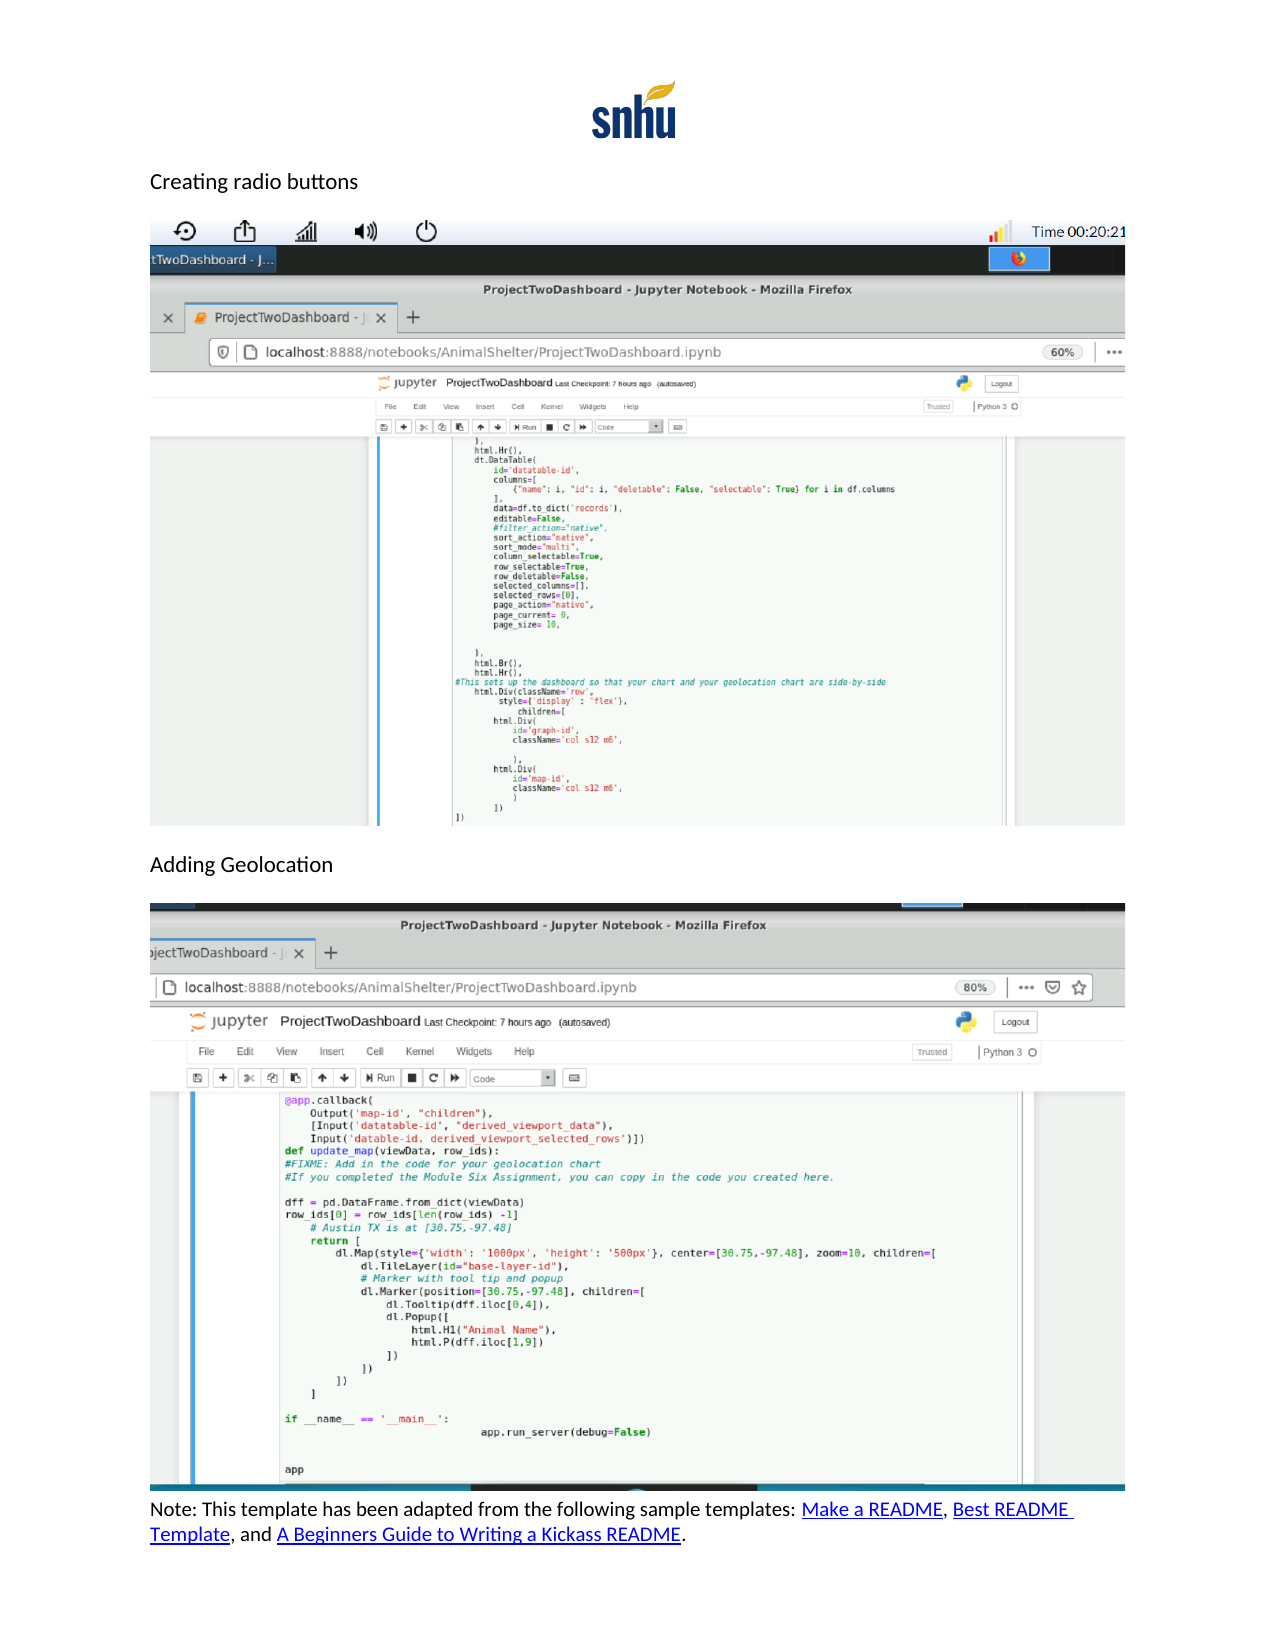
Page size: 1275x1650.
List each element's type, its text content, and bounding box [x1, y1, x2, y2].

picture [150, 220, 1125, 826]
picture [573, 75, 702, 147]
picture [150, 903, 1125, 1491]
text Creating radio buttons [150, 167, 1125, 195]
text Adding Geolocation [150, 850, 1125, 878]
